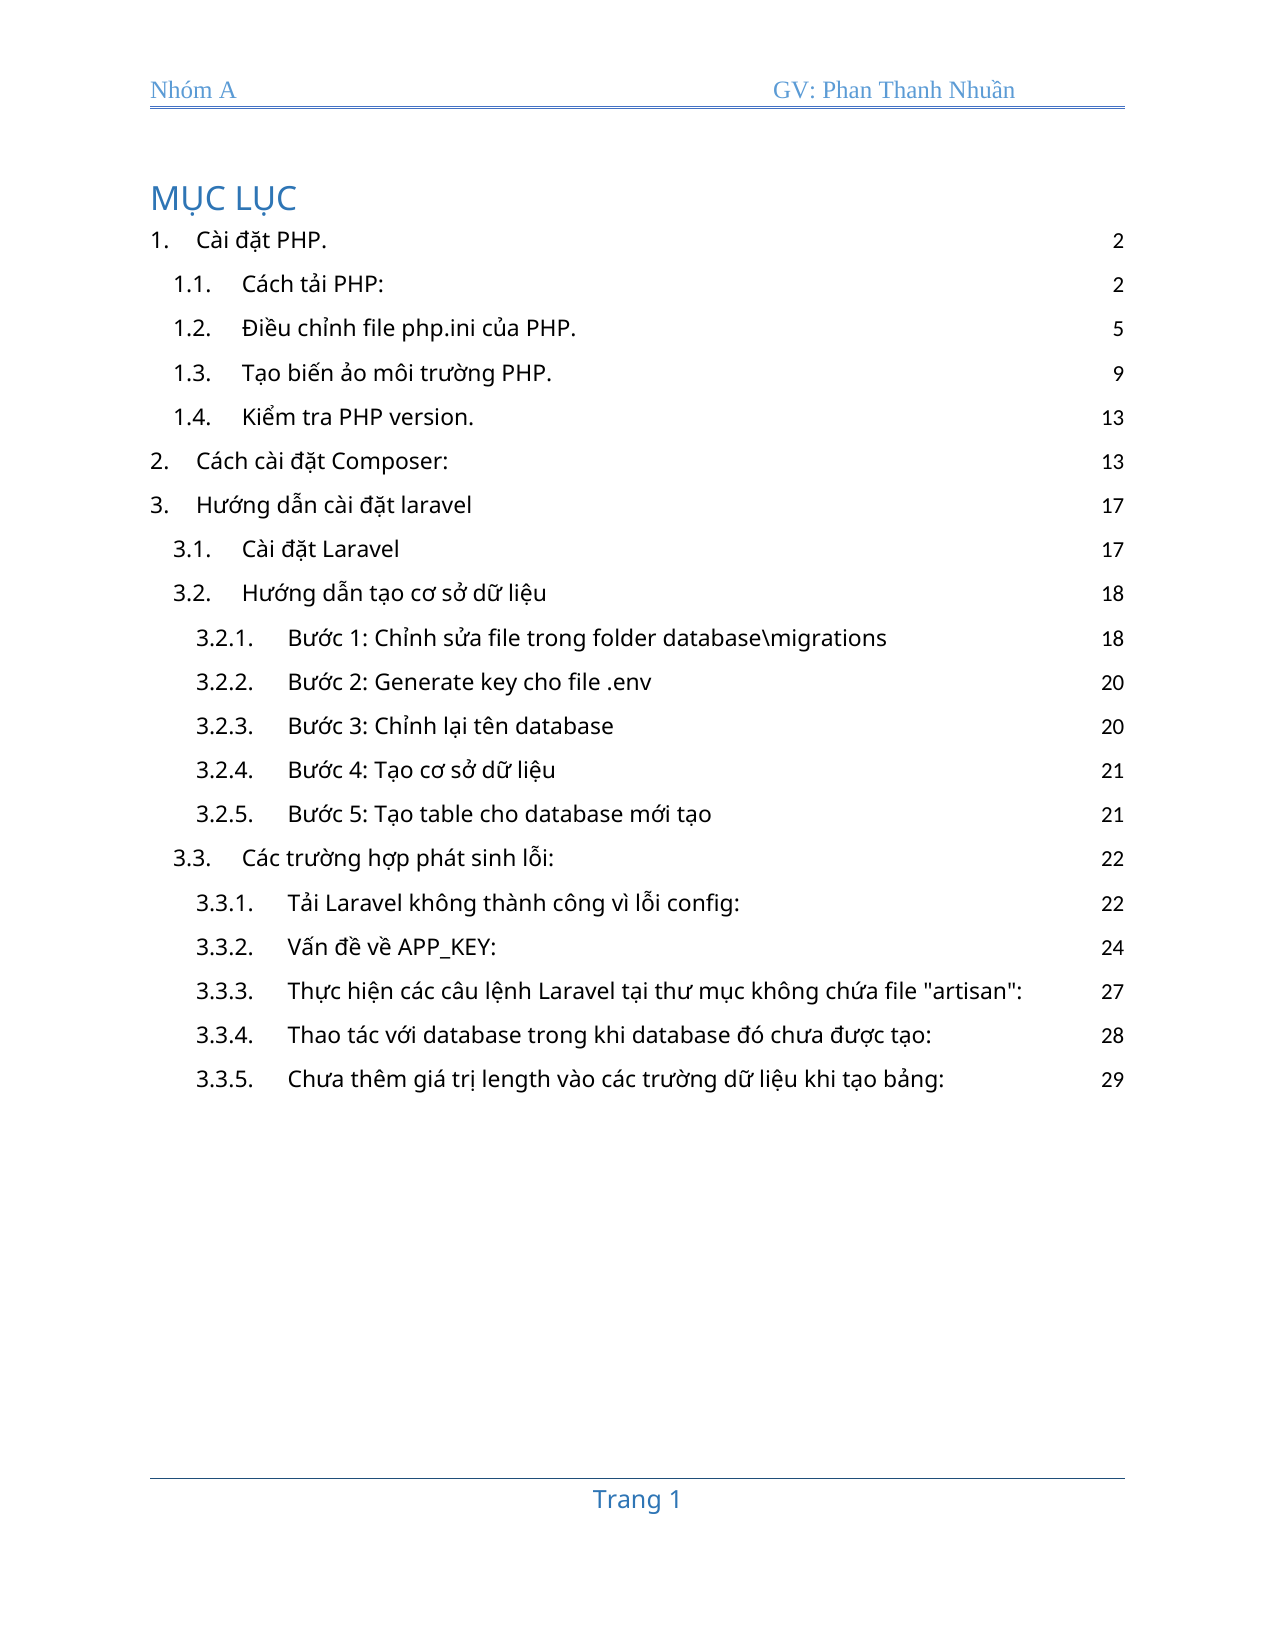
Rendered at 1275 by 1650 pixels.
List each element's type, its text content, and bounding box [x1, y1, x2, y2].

text MỤC LỤC [150, 175, 1125, 220]
